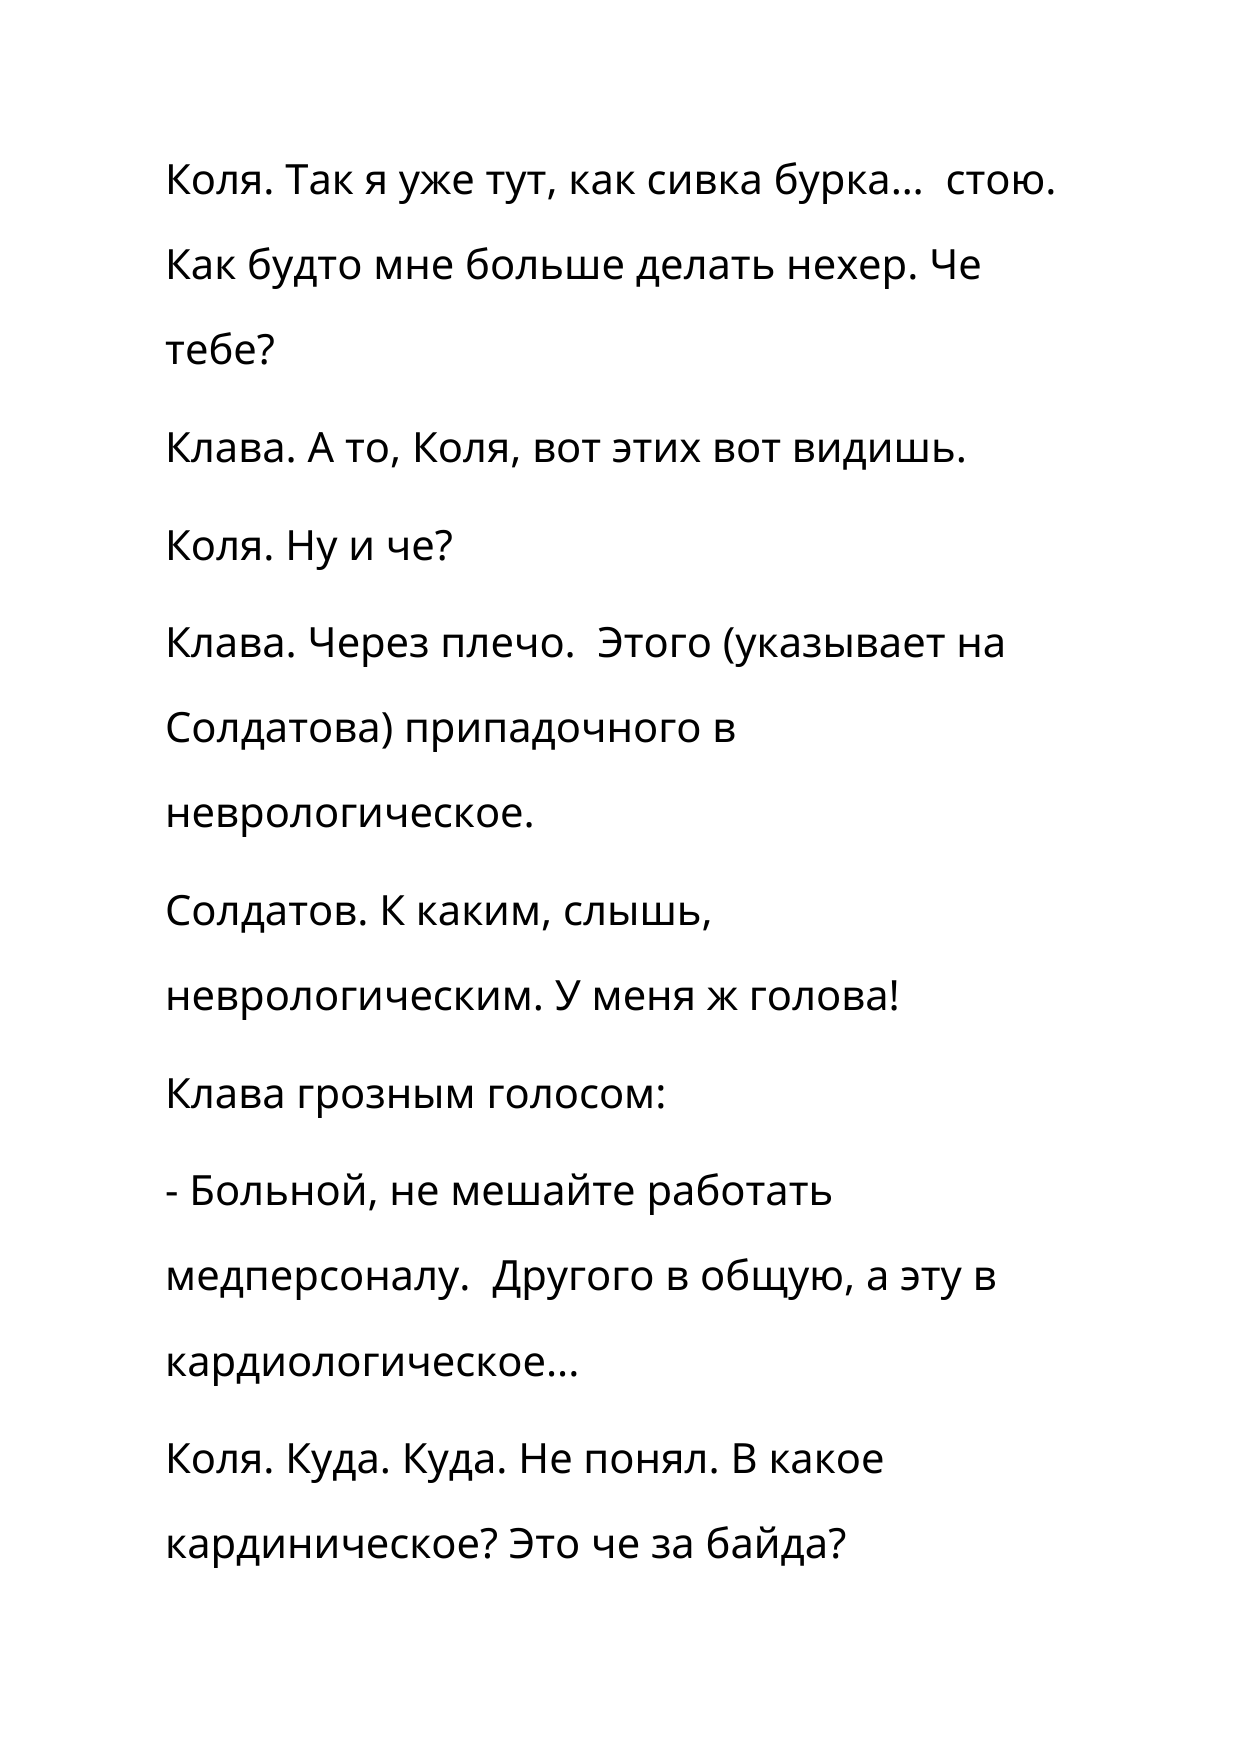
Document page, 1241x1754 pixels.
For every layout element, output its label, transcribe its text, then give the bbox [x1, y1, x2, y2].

text Коля. Куда. Куда. Не понял. В какое кардиническое? Это че за байда? [165, 1429, 1075, 1571]
text Коля. Так я уже тут, как сивка бурка… стою. Как будто мне больше делать нехер. Че тебе? [165, 150, 1075, 377]
text Клава. А то, Коля, вот этих вот видишь. [165, 418, 1075, 474]
text Солдатов. К каким, слышь, неврологическим. У меня ж голова! [165, 881, 1075, 1023]
text - Больной, не мешайте работать медперсоналу. Другого в общую, а эту в кардиологическое... [165, 1161, 1075, 1388]
text Клава. Через плечо. Этого (указывает на Солдатова) припадочного в неврологическое. [165, 613, 1075, 840]
text Коля. Ну и че? [165, 515, 1075, 572]
text Клава грозным голосом: [165, 1063, 1075, 1120]
